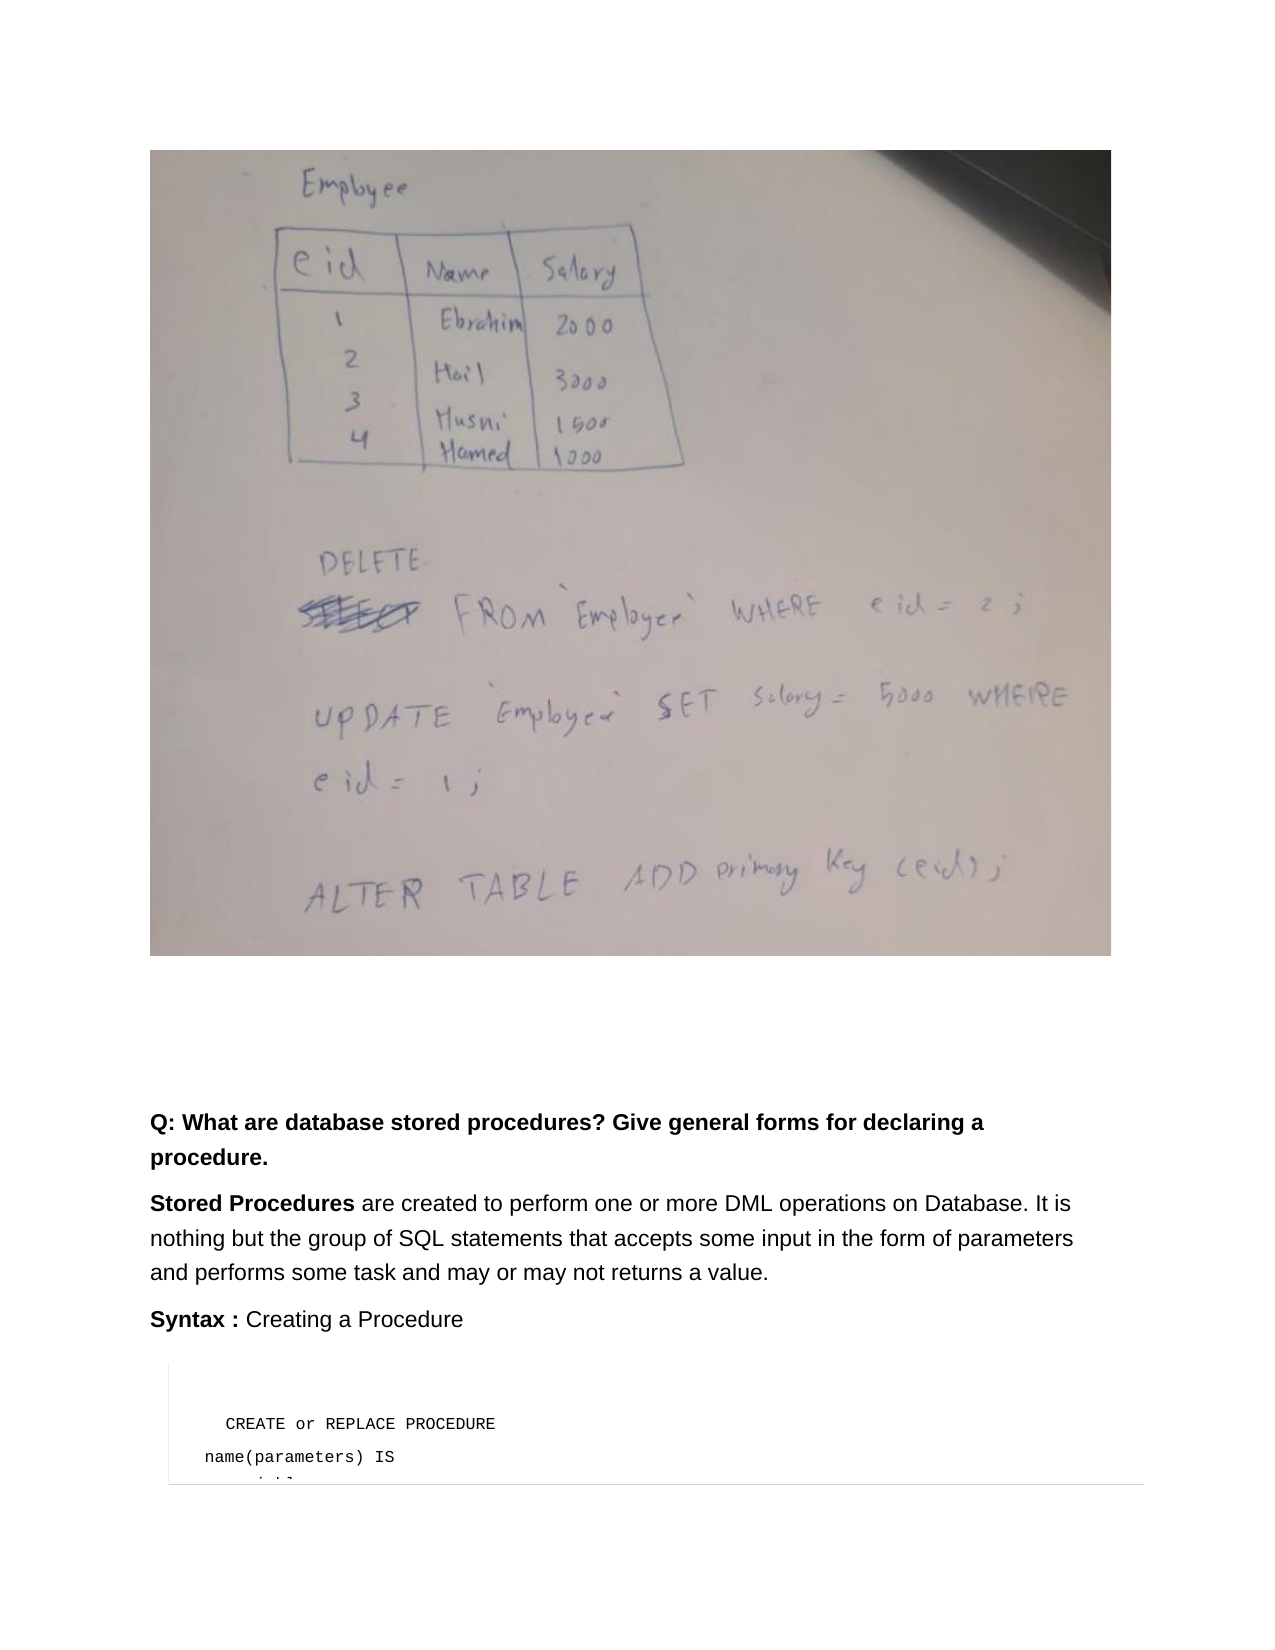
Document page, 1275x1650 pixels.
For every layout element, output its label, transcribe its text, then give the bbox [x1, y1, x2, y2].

text Stored Procedures are created to perform one or more DML operations on Database. It is nothing but the group of SQL statements that accepts some input in the form of parameters and performs some task and may or may not returns a value. [150, 1190, 1111, 1285]
picture [150, 150, 1112, 956]
text Syntax : Creating a Procedure [150, 1306, 1137, 1332]
text Q: What are database stored procedures? Give general forms for declaring a procedure. [150, 1109, 1003, 1170]
